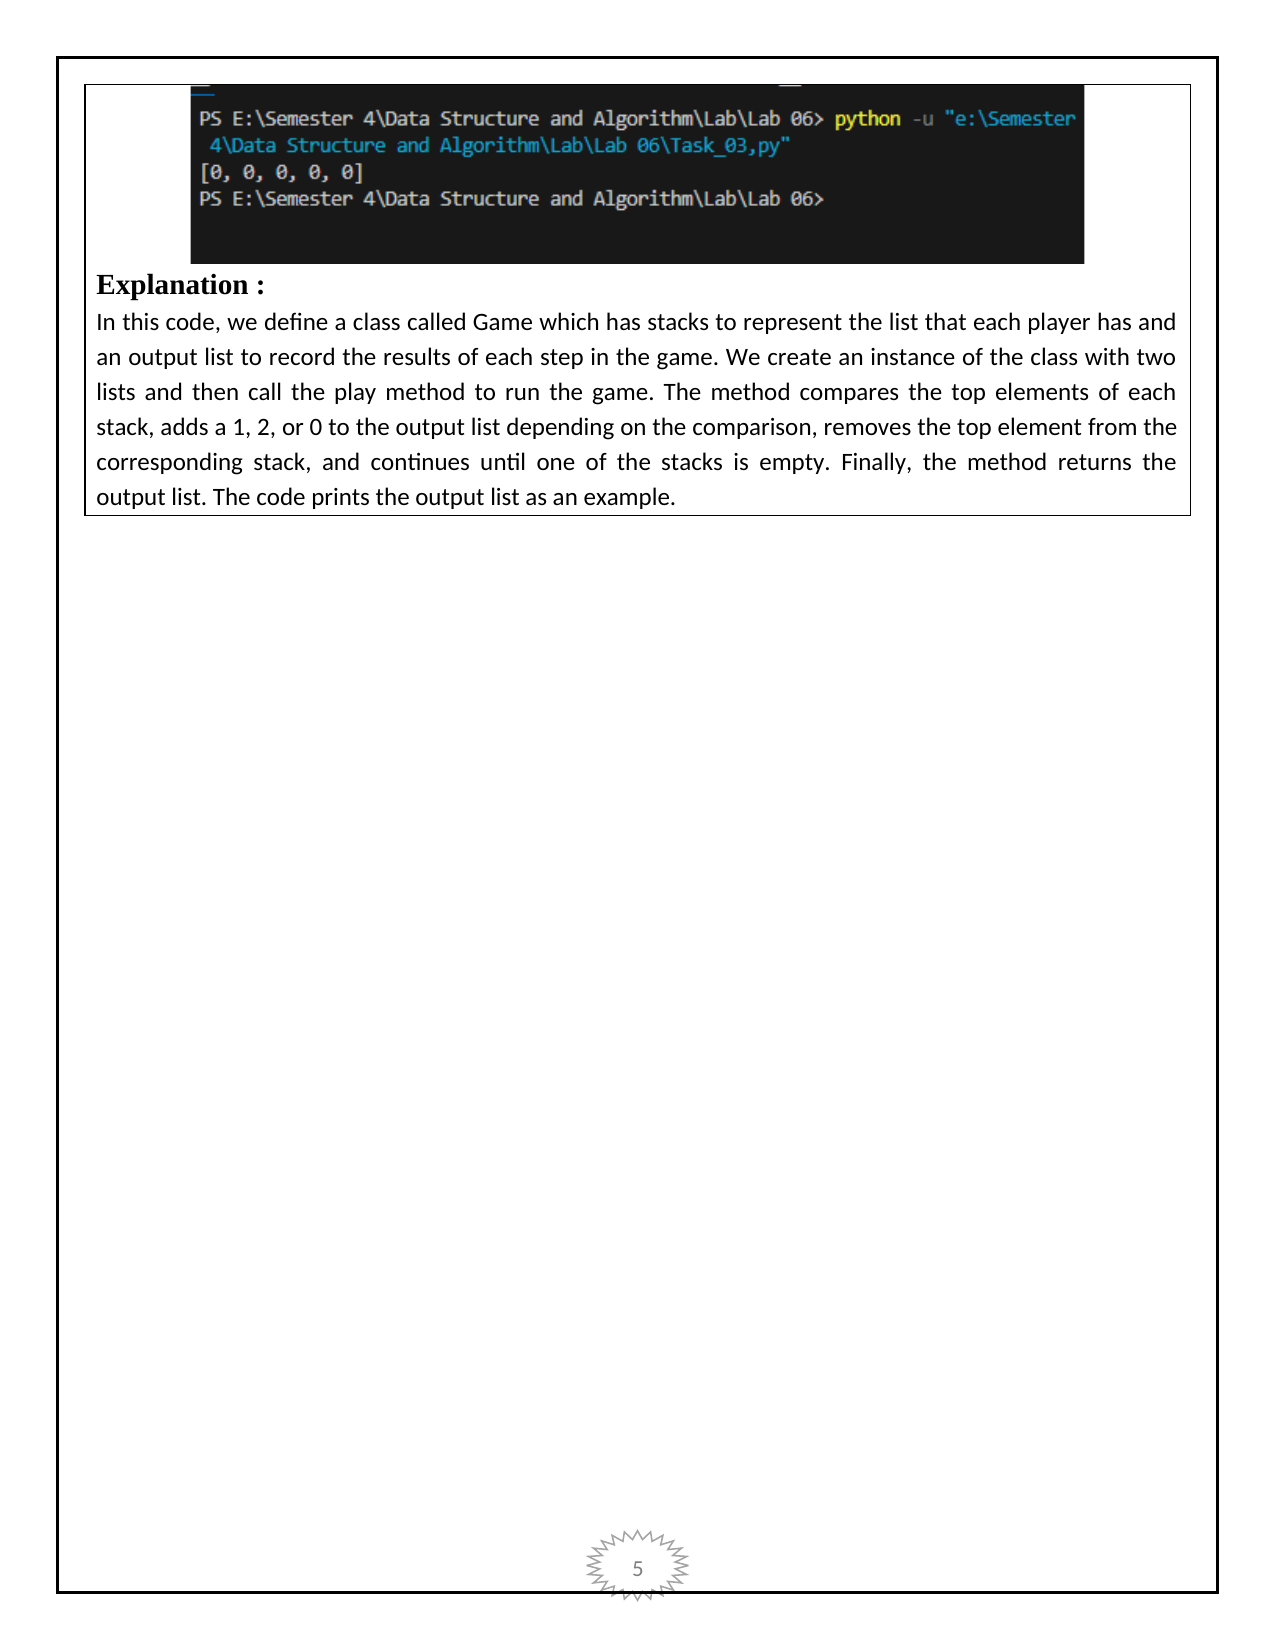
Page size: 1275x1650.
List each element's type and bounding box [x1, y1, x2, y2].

picture [190, 85, 1085, 264]
table_header [86, 85, 1190, 515]
